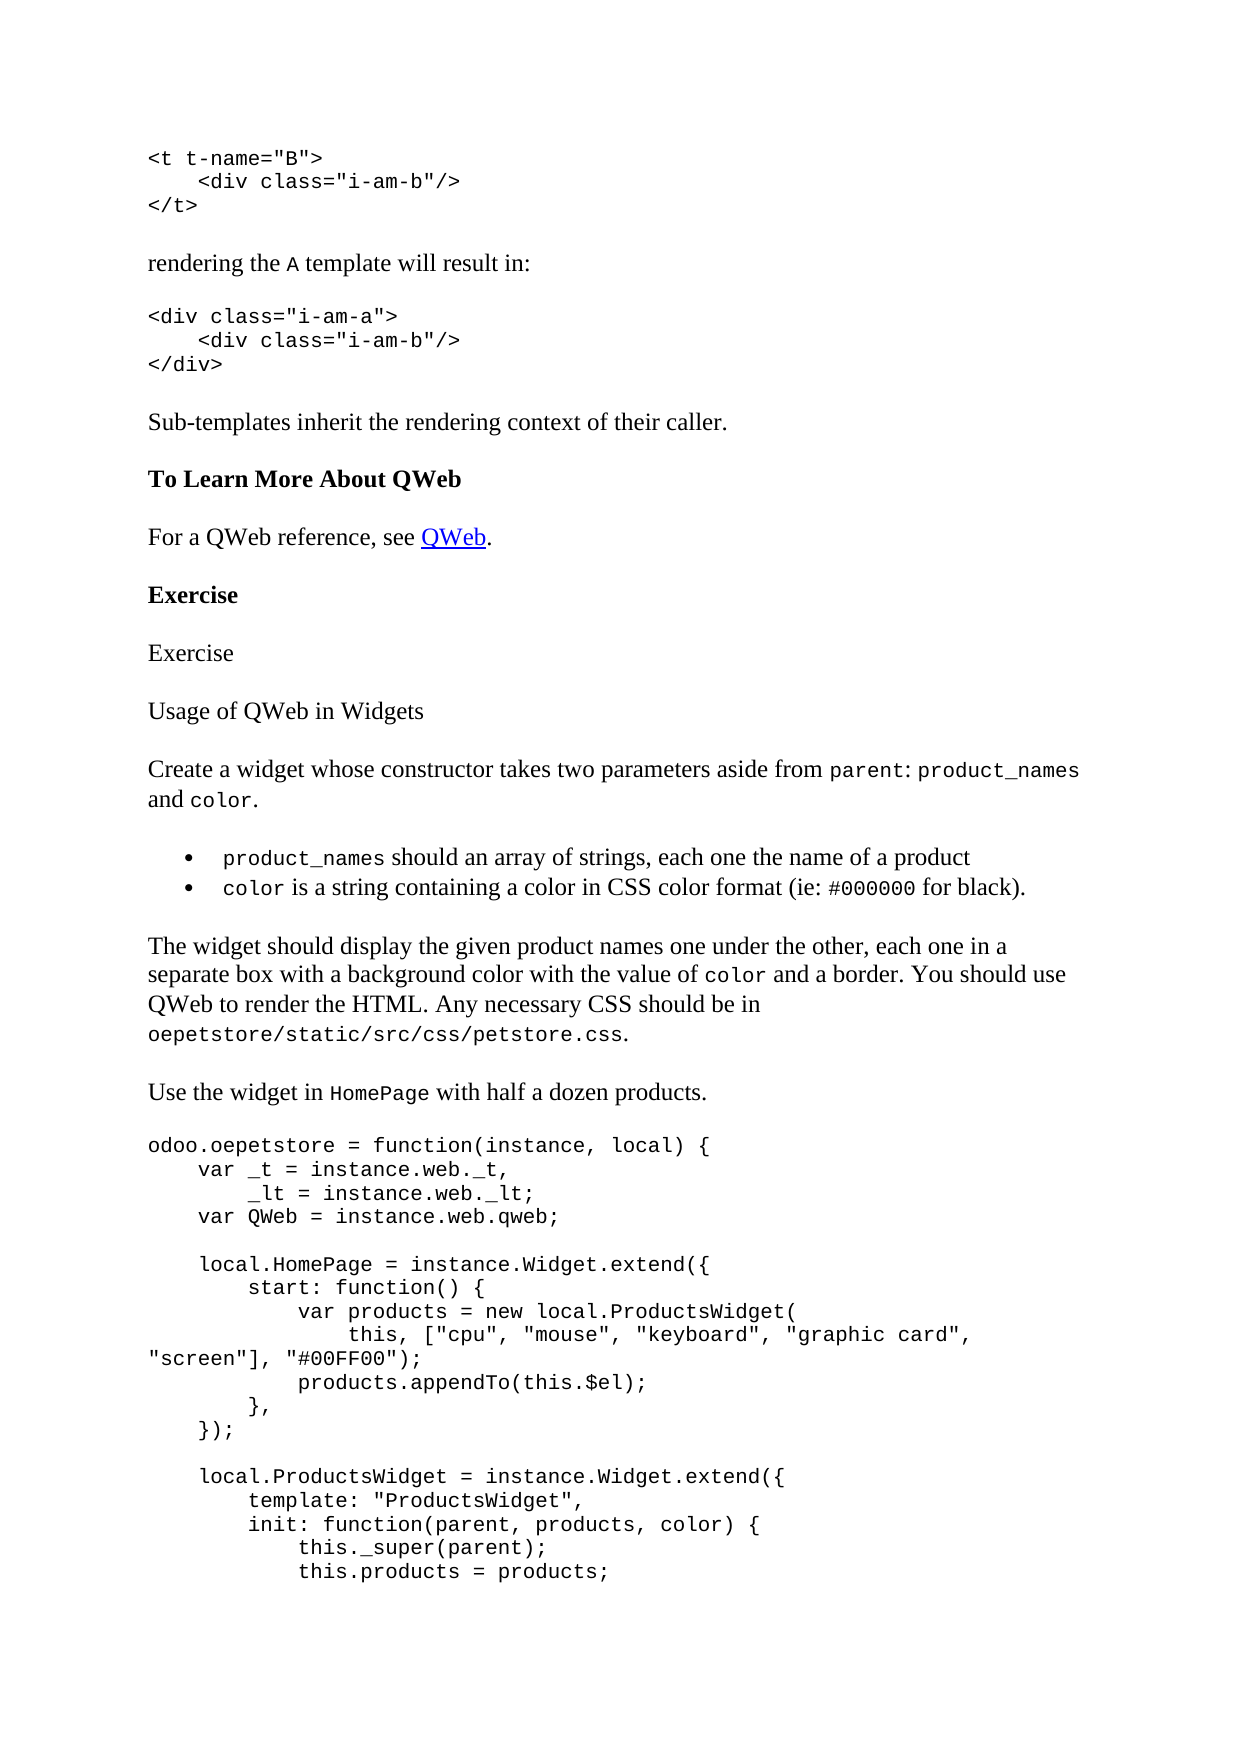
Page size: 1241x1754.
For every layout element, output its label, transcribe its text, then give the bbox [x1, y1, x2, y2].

text For a QWeb reference, see QWeb. [148, 522, 1093, 551]
text Use the widget in HomePage with half a dozen products. [148, 1077, 1093, 1106]
text Sub-templates inherit the rendering context of their caller. [148, 407, 1093, 435]
text var QWeb = instance.web.qweb; [148, 1206, 1093, 1230]
text }, [148, 1395, 1093, 1419]
text </div> [148, 354, 1093, 377]
text Usage of QWeb in Widgets [148, 696, 1093, 725]
text rendering the A template will result in: [148, 248, 1093, 277]
text this._super(parent); [148, 1537, 1093, 1561]
text </t> [148, 195, 1093, 218]
text var _t = instance.web._t, [148, 1159, 1093, 1183]
text }); [148, 1419, 1093, 1443]
text start: function() { [148, 1277, 1093, 1301]
text this, ["cpu", "mouse", "keyboard", "graphic card", "screen"], "#00FF00"); [148, 1324, 1093, 1372]
text <div class="i-am-b"/> [148, 330, 1093, 354]
text products.appendTo(this.$el); [148, 1372, 1093, 1395]
text var products = new local.ProductsWidget( [148, 1301, 1093, 1324]
list color is a string containing a color in CSS color format (ie: #000000 for black). [185, 872, 1093, 902]
text To Learn More About QWeb [148, 464, 1093, 493]
text template: "ProductsWidget", [148, 1490, 1093, 1514]
text odoo.oepetstore = function(instance, local) { [148, 1135, 1093, 1159]
text local.ProductsWidget = instance.Widget.extend({ [148, 1466, 1093, 1490]
text Create a widget whose constructor takes two parameters aside from parent: product_names and color. [148, 754, 1093, 813]
text _lt = instance.web._lt; [148, 1183, 1093, 1206]
text <t t-name="B"> [148, 148, 1093, 171]
text local.HomePage = instance.Widget.extend({ [148, 1253, 1093, 1277]
list product_names should an array of strings, each one the name of a product [185, 842, 1093, 872]
text <div class="i-am-a"> [148, 306, 1093, 330]
text Exercise [148, 638, 1093, 667]
text this.products = products; [148, 1561, 1093, 1584]
text The widget should display the given product names one under the other, each one in a separate box with a background color with the value of color and a border. You should use QWeb to render the HTML. Any necessary CSS should be in oepetstore/static/src/css/petstore.css. [148, 931, 1093, 1047]
text Exercise [148, 580, 1093, 609]
text init: function(parent, products, color) { [148, 1514, 1093, 1537]
text <div class="i-am-b"/> [148, 171, 1093, 195]
